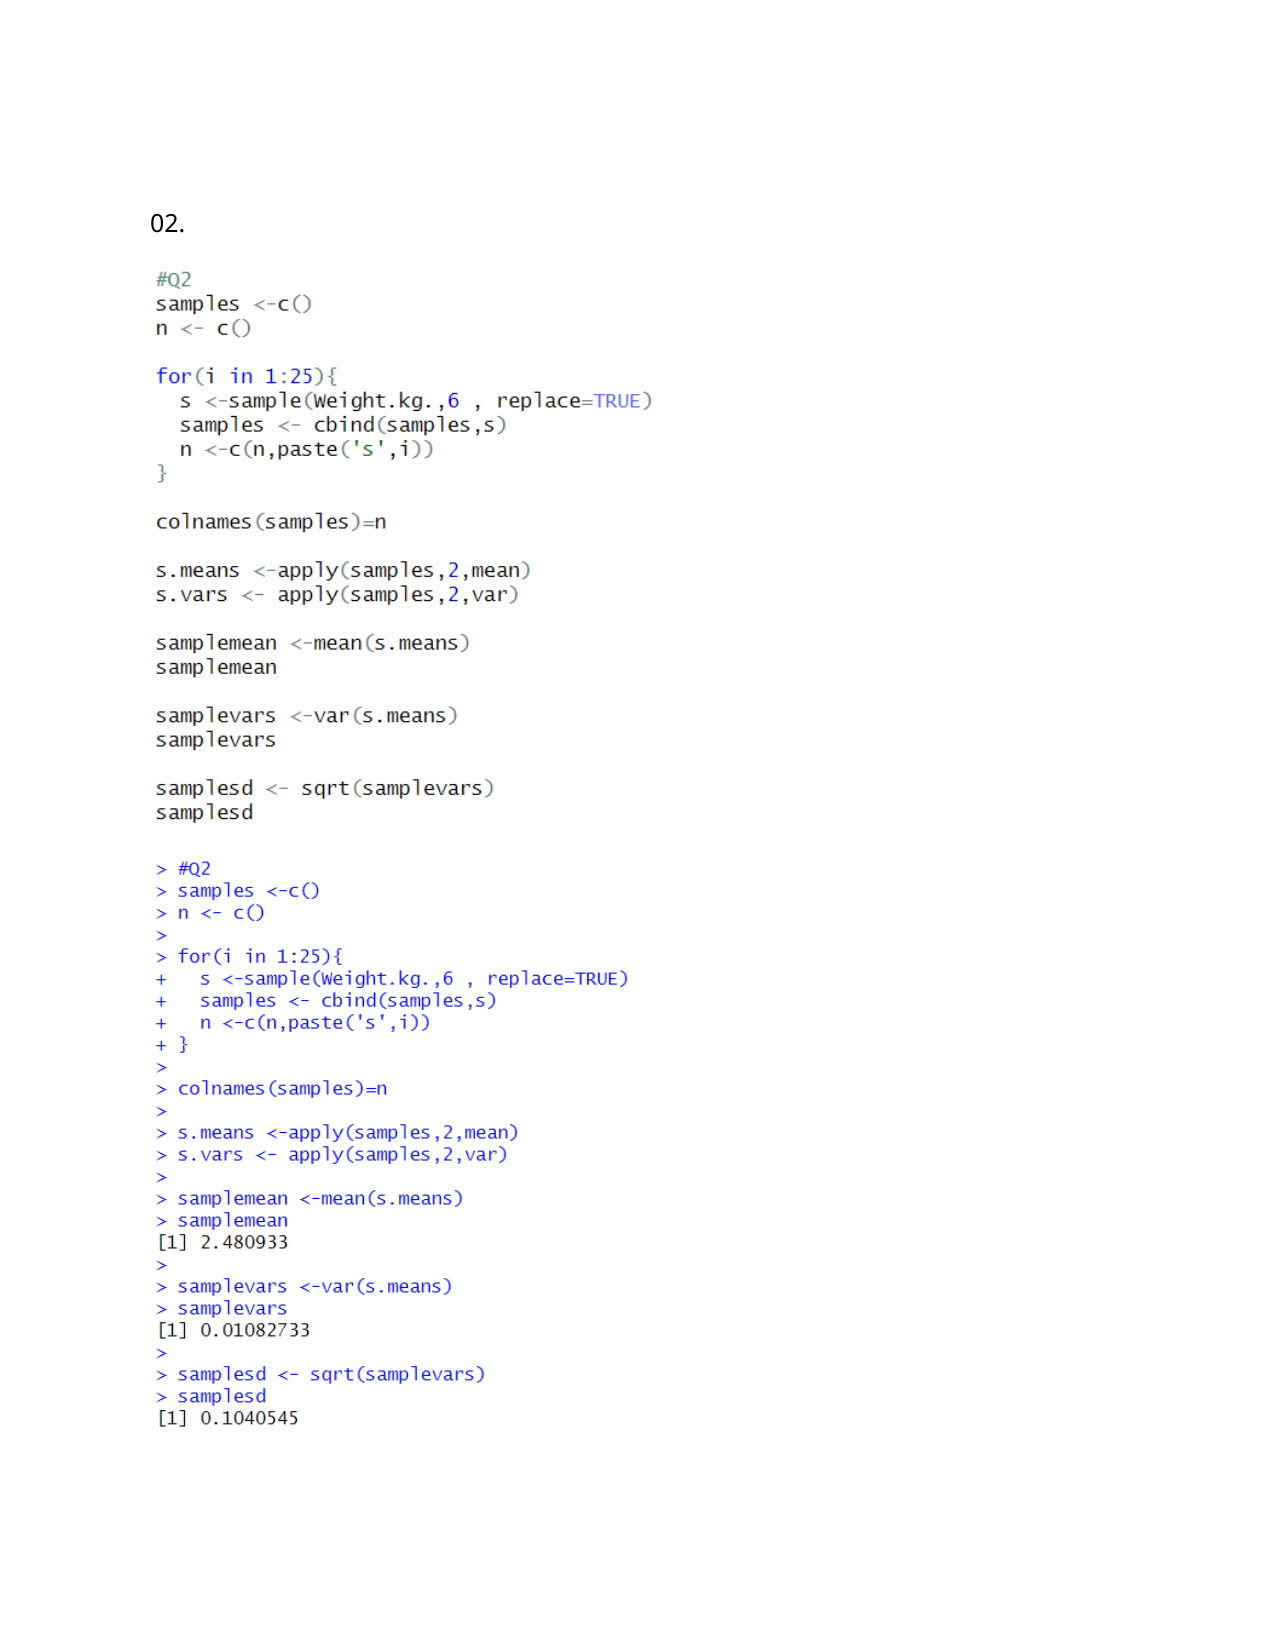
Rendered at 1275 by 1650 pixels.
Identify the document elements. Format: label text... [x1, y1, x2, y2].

picture [150, 856, 1125, 1431]
text 02. [150, 206, 1125, 240]
picture [150, 261, 1125, 835]
